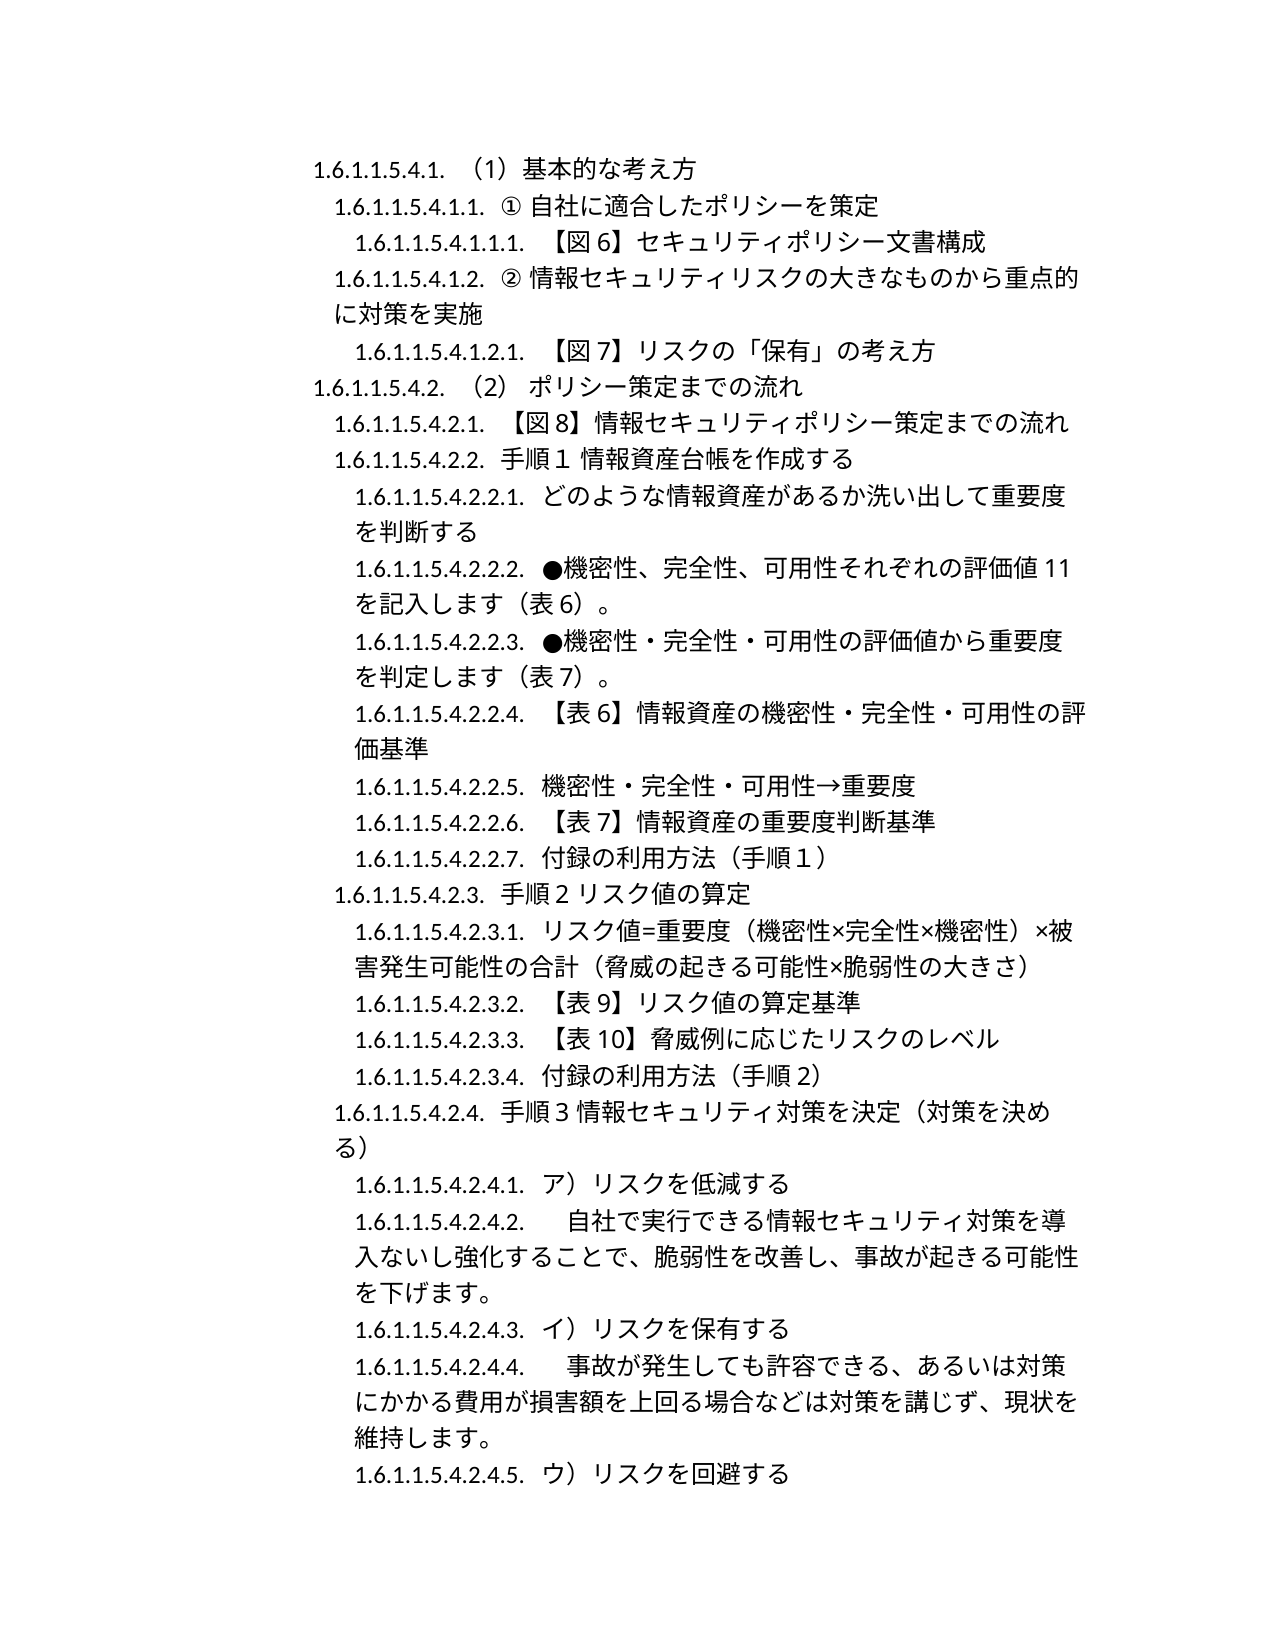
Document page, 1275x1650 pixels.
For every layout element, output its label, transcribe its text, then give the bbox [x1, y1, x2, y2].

subtitle 手順2 リスク値の算定 [333, 875, 1087, 911]
subtitle 機密性・完全性・可用性→重要度 [354, 766, 1087, 802]
subtitle 【表9】リスク値の算定基準 [354, 984, 1087, 1020]
subtitle （1）基本的な考え方 [312, 150, 1087, 186]
subtitle ●機密性、完全性、可用性それぞれの評価値11を記入します（表6）。 [354, 549, 1087, 621]
subtitle ●機密性・完全性・可用性の評価値から重要度を判定します（表7）。 [354, 621, 1087, 694]
subtitle ① 自社に適合したポリシーを策定 [333, 186, 1087, 222]
subtitle イ）リスクを保有する [354, 1310, 1087, 1346]
subtitle リスク値=重要度（機密性×完全性×機密性）×被害発生可能性の合計（脅威の起きる可能性×脆弱性の大きさ） [354, 911, 1087, 984]
subtitle 付録の利用方法（手順１） [354, 839, 1087, 875]
subtitle 【図7】リスクの「保有」の考え方 [354, 331, 1087, 367]
subtitle 【図8】情報セキュリティポリシー策定までの流れ [333, 404, 1087, 440]
subtitle 手順3 情報セキュリティ対策を決定（対策を決める） [333, 1092, 1087, 1165]
subtitle （2） ポリシー策定までの流れ [312, 367, 1087, 404]
subtitle 付録の利用方法（手順2） [354, 1056, 1087, 1092]
subtitle ② 情報セキュリティリスクの大きなものから重点的に対策を実施 [333, 259, 1087, 331]
subtitle 【表6】情報資産の機密性・完全性・可用性の評価基準 [354, 694, 1087, 766]
subtitle どのような情報資産があるか洗い出して重要度を判断する [354, 476, 1087, 549]
subtitle 【表7】情報資産の重要度判断基準 [354, 802, 1087, 839]
subtitle 自社で実行できる情報セキュリティ対策を導入ないし強化することで、脆弱性を改善し、事故が起きる可能性を下げます。 [354, 1201, 1087, 1310]
subtitle 事故が発生しても許容できる、あるいは対策にかかる費用が損害額を上回る場合などは対策を講じず、現状を維持します。 [354, 1346, 1087, 1455]
subtitle 【図6】セキュリティポリシー文書構成 [354, 222, 1087, 259]
subtitle 手順１ 情報資産台帳を作成する [333, 440, 1087, 476]
subtitle ア）リスクを低減する [354, 1165, 1087, 1201]
subtitle 【表10】脅威例に応じたリスクのレベル [354, 1020, 1087, 1056]
subtitle ウ）リスクを回避する [354, 1455, 1087, 1491]
